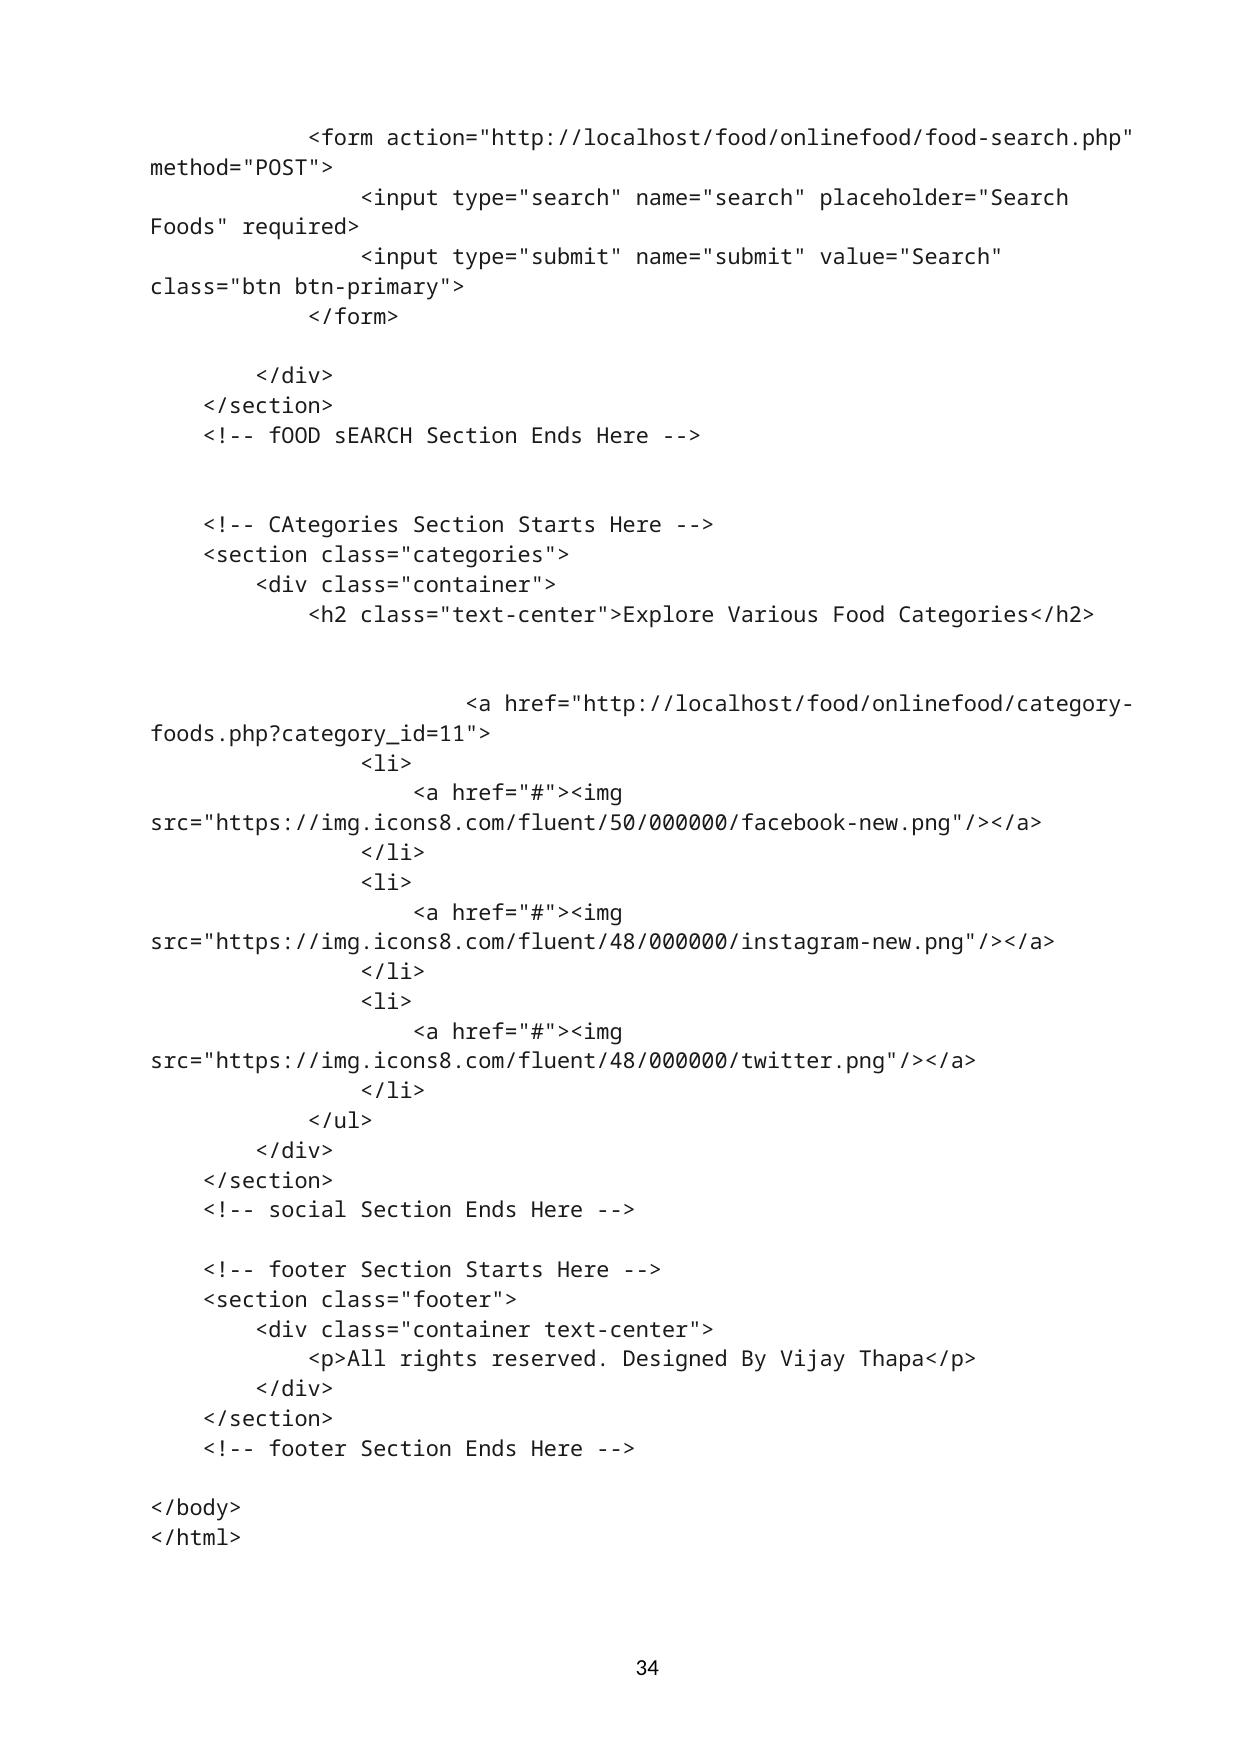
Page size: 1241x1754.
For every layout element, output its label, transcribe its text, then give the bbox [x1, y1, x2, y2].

text </body> [150, 1492, 1144, 1522]
text </section> [150, 1403, 1144, 1433]
text <input type="submit" name="submit" value="Search" class="btn btn-primary"> [150, 241, 1144, 301]
text <a href="#"><img src="https://img.icons8.com/fluent/50/000000/facebook-new.png"/></a> [150, 777, 1144, 837]
text <a href="#"><img src="https://img.icons8.com/fluent/48/000000/twitter.png"/></a> [150, 1016, 1144, 1075]
text <li> [150, 747, 1144, 777]
text <li> [150, 867, 1144, 896]
text <a href="http://localhost/food/onlinefood/category-foods.php?category_id=11"> [150, 688, 1144, 747]
text <!-- fOOD sEARCH Section Ends Here --> [150, 420, 1144, 449]
text </section> [150, 390, 1144, 420]
text </div> [150, 360, 1144, 390]
text </li> [150, 1075, 1144, 1105]
text <p>All rights reserved. Designed By Vijay Thapa</p> [150, 1343, 1144, 1373]
text </li> [150, 837, 1144, 867]
text </div> [150, 1373, 1144, 1403]
text </form> [150, 301, 1144, 330]
text <input type="search" name="search" placeholder="Search Foods" required> [150, 181, 1144, 241]
text <!-- CAtegories Section Starts Here --> [150, 509, 1144, 539]
text </div> [150, 1135, 1144, 1164]
text <h2 class="text-center">Explore Various Food Categories</h2> [150, 598, 1144, 628]
text <section class="categories"> [150, 539, 1144, 569]
text <div class="container"> [150, 569, 1144, 598]
text </li> [150, 956, 1144, 986]
text </section> [150, 1164, 1144, 1194]
text <section class="footer"> [150, 1284, 1144, 1313]
text <form action="http://localhost/food/onlinefood/food-search.php" method="POST"> [150, 122, 1144, 181]
text <li> [150, 986, 1144, 1016]
text </ul> [150, 1105, 1144, 1135]
text <div class="container text-center"> [150, 1313, 1144, 1343]
text <!-- social Section Ends Here --> [150, 1194, 1144, 1224]
text <!-- footer Section Ends Here --> [150, 1433, 1144, 1462]
text </html> [150, 1522, 1144, 1552]
text <!-- footer Section Starts Here --> [150, 1254, 1144, 1284]
text <a href="#"><img src="https://img.icons8.com/fluent/48/000000/instagram-new.png"/></a> [150, 896, 1144, 956]
